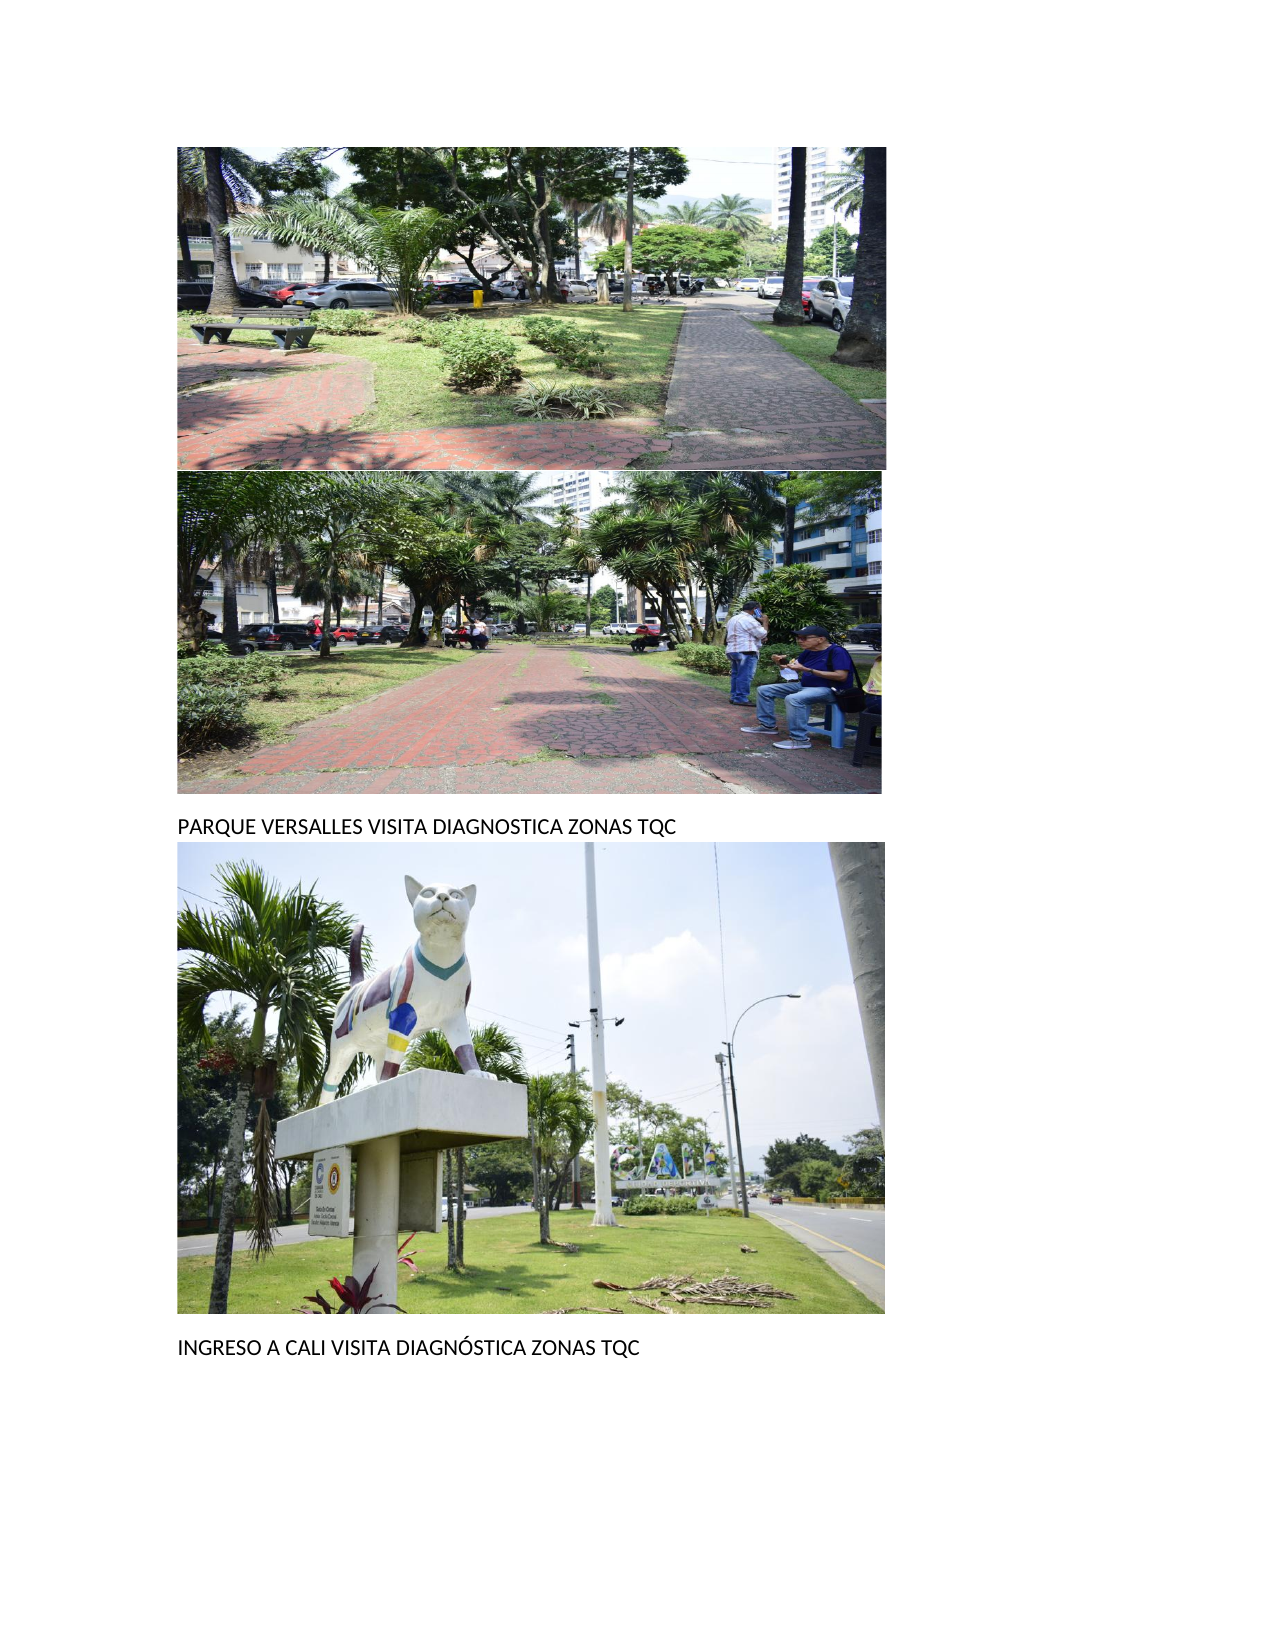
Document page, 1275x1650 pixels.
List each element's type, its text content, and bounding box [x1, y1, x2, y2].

text INGRESO A CALI VISITA DIAGNÓSTICA ZONAS TQC [177, 1333, 1098, 1361]
picture [177, 147, 887, 470]
picture [177, 842, 885, 1314]
picture [177, 471, 882, 794]
